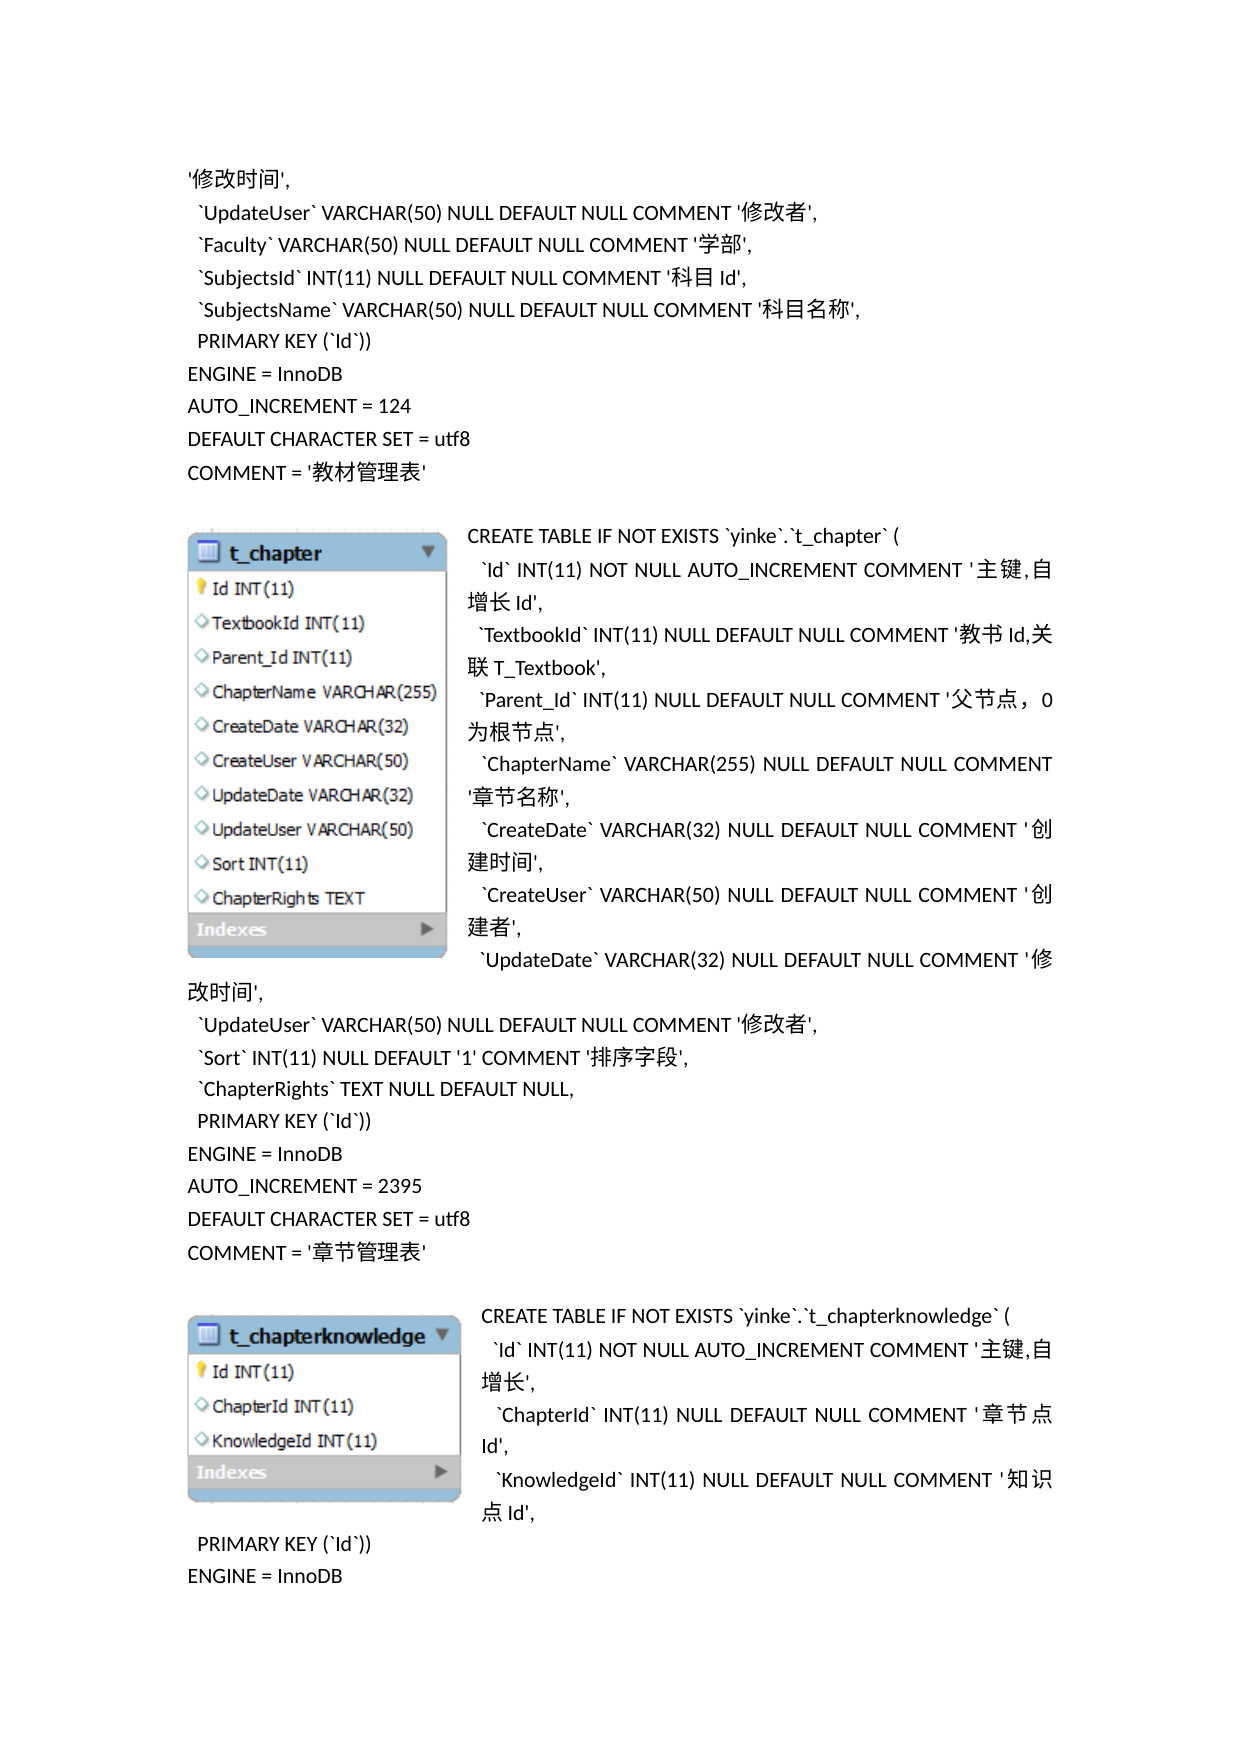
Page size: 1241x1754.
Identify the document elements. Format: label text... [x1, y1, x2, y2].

text CREATE TABLE IF NOT EXISTS `yinke`.`t_chapter` ( [187, 519, 1053, 552]
text `SubjectsId` INT(11) NULL DEFAULT NULL COMMENT '科目Id', [187, 259, 1053, 292]
text `ChapterRights` TEXT NULL DEFAULT NULL, [187, 1072, 1053, 1104]
text PRIMARY KEY (`Id`)) [187, 1527, 1053, 1559]
text DEFAULT CHARACTER SET = utf8 [187, 422, 1053, 454]
text `Parent_Id` INT(11) NULL DEFAULT NULL COMMENT '父节点，0为根节点', [449, 682, 1053, 747]
picture [187, 528, 449, 958]
text `SubjectsName` VARCHAR(50) NULL DEFAULT NULL COMMENT '科目名称', [187, 292, 1053, 324]
text `Id` INT(11) NOT NULL AUTO_INCREMENT COMMENT '主键,自增长', [463, 1332, 1053, 1397]
text AUTO_INCREMENT = 2395 [187, 1169, 1053, 1202]
text COMMENT = '教材管理表' [187, 454, 1053, 487]
text CREATE TABLE IF NOT EXISTS `yinke`.`t_chapterknowledge` ( [187, 1299, 1053, 1332]
text `Faculty` VARCHAR(50) NULL DEFAULT NULL COMMENT '学部', [187, 227, 1053, 259]
text AUTO_INCREMENT = 124 [187, 389, 1053, 422]
text PRIMARY KEY (`Id`)) [187, 324, 1053, 357]
text `CreateDate` VARCHAR(32) NULL DEFAULT NULL COMMENT '创建时间', [449, 812, 1053, 877]
text `UpdateUser` VARCHAR(50) NULL DEFAULT NULL COMMENT '修改者', [187, 1007, 1053, 1039]
text `ChapterId` INT(11) NULL DEFAULT NULL COMMENT '章节点Id', [463, 1397, 1053, 1462]
text ENGINE = InnoDB [187, 1559, 1053, 1592]
picture [187, 1314, 463, 1504]
text `UpdateDate` VARCHAR(32) NULL DEFAULT NULL COMMENT '修改时间', [187, 942, 1053, 1007]
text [187, 162, 1053, 194]
text COMMENT = '章节管理表' [187, 1234, 1053, 1267]
text `TextbookId` INT(11) NULL DEFAULT NULL COMMENT '教书Id,关联T_Textbook', [449, 617, 1053, 682]
text DEFAULT CHARACTER SET = utf8 [187, 1202, 1053, 1234]
text `Id` INT(11) NOT NULL AUTO_INCREMENT COMMENT '主键,自增长Id', [449, 552, 1053, 617]
text `Sort` INT(11) NULL DEFAULT '1' COMMENT '排序字段', [187, 1039, 1053, 1072]
text ENGINE = InnoDB [187, 357, 1053, 389]
text `UpdateUser` VARCHAR(50) NULL DEFAULT NULL COMMENT '修改者', [187, 194, 1053, 227]
text ENGINE = InnoDB [187, 1137, 1053, 1169]
text `CreateUser` VARCHAR(50) NULL DEFAULT NULL COMMENT '创建者', [449, 877, 1053, 942]
text `KnowledgeId` INT(11) NULL DEFAULT NULL COMMENT '知识点Id', [187, 1462, 1053, 1527]
text PRIMARY KEY (`Id`)) [187, 1104, 1053, 1137]
text `ChapterName` VARCHAR(255) NULL DEFAULT NULL COMMENT '章节名称', [449, 747, 1053, 812]
